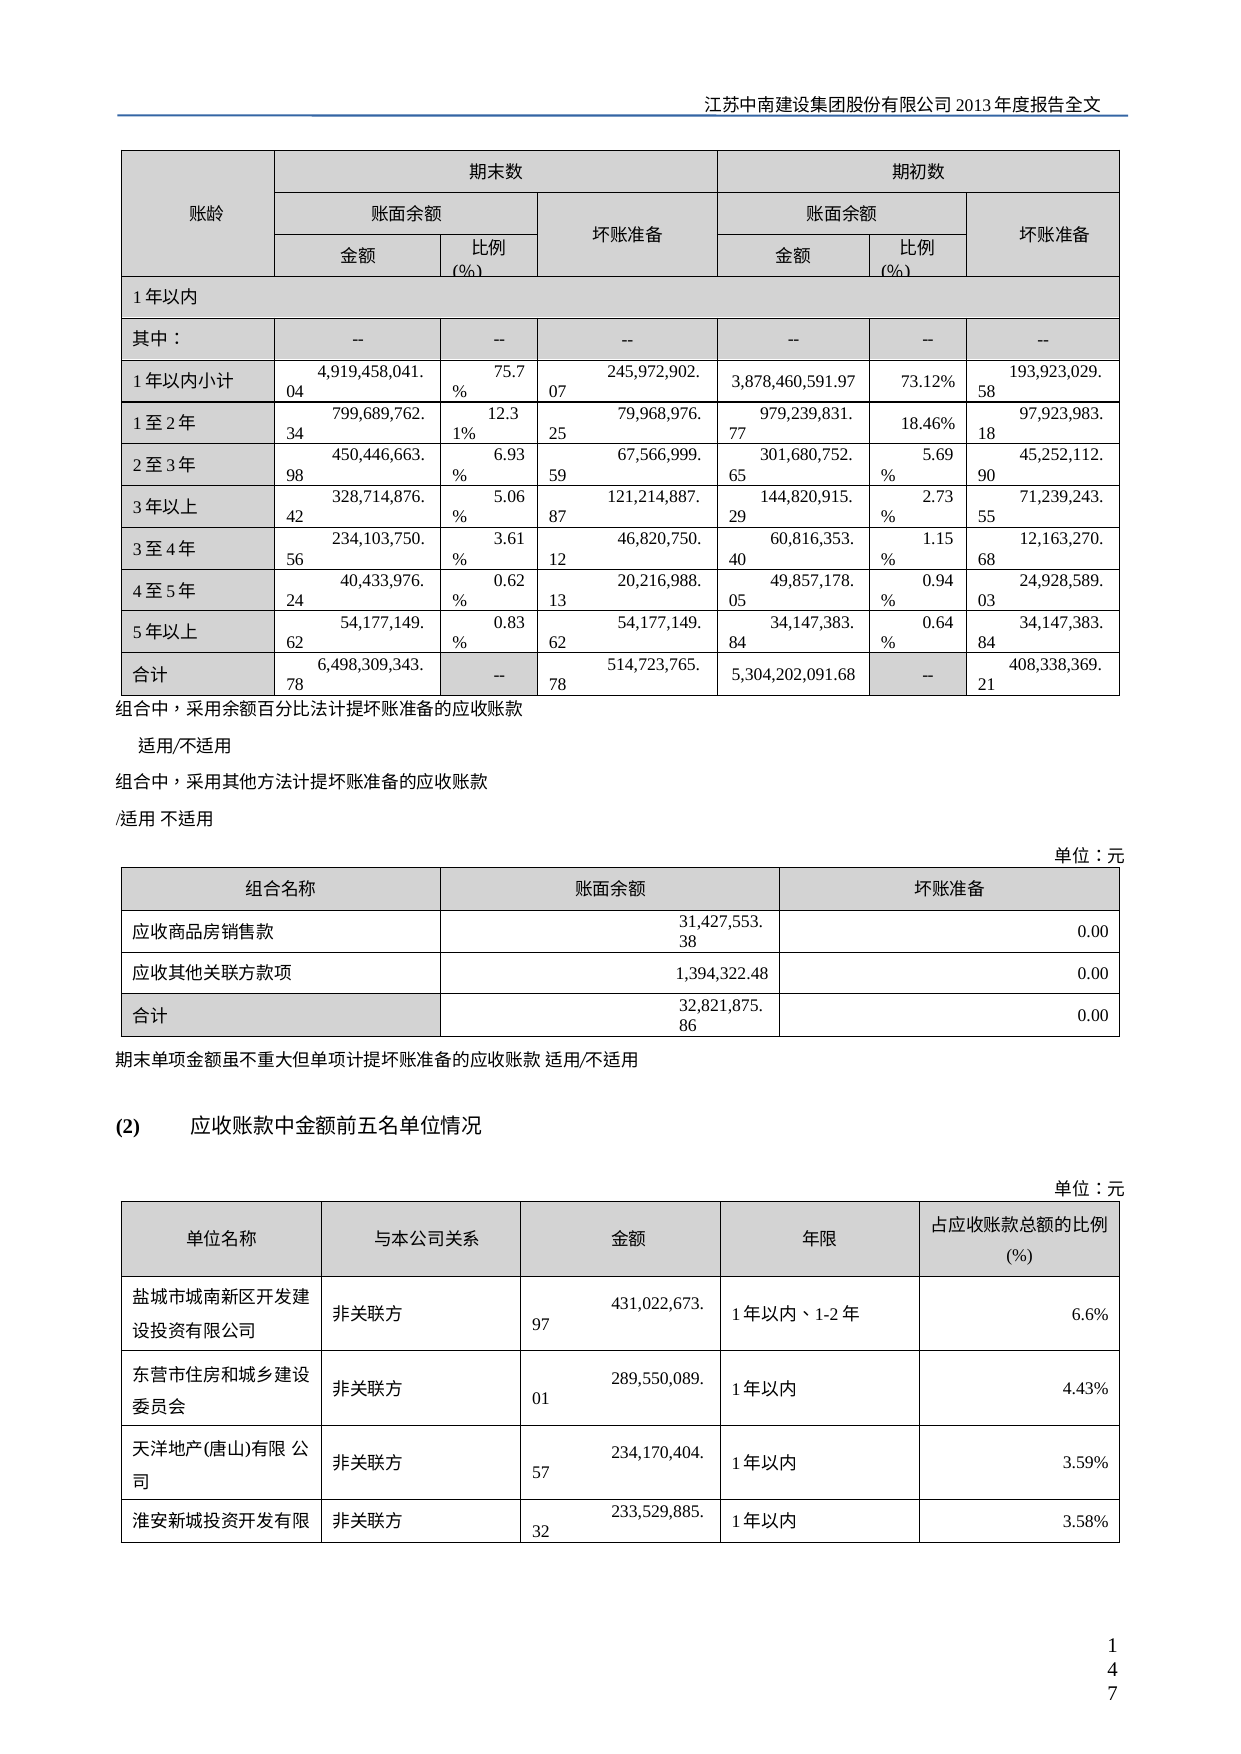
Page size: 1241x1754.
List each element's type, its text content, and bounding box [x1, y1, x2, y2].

text /适用 不适用 [116, 806, 1125, 831]
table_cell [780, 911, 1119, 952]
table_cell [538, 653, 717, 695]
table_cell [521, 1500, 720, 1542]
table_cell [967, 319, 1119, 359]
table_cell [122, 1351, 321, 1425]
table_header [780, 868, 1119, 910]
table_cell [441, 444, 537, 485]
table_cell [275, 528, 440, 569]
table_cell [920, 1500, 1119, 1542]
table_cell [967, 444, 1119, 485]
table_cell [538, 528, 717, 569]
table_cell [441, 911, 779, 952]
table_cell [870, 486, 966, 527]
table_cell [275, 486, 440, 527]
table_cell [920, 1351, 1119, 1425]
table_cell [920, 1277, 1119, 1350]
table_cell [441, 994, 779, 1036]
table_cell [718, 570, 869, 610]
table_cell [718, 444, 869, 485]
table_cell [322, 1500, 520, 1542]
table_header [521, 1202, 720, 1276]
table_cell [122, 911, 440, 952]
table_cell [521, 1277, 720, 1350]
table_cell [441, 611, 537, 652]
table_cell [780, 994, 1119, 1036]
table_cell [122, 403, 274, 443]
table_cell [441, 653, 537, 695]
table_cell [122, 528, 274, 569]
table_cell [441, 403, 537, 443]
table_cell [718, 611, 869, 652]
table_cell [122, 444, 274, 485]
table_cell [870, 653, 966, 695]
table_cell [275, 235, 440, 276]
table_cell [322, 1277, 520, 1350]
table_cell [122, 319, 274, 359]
text 组合中，采用余额百分比法计提坏账准备的应收账款 [116, 696, 1125, 721]
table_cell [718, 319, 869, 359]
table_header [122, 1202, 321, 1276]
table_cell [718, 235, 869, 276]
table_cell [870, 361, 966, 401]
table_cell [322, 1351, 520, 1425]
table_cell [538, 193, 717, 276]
list 应收账款中金额前五名单位情况 [116, 1111, 1125, 1139]
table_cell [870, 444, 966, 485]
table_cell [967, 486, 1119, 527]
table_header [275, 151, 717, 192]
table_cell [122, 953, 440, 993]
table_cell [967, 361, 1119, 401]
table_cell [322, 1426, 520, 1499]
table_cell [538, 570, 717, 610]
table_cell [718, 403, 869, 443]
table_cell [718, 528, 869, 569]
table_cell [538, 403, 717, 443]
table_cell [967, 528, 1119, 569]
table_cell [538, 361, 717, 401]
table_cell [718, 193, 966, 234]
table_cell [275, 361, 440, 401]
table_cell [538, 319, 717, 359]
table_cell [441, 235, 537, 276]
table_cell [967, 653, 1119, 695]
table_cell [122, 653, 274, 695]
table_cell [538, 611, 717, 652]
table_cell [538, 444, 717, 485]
text 适用/不适用 [116, 733, 1125, 757]
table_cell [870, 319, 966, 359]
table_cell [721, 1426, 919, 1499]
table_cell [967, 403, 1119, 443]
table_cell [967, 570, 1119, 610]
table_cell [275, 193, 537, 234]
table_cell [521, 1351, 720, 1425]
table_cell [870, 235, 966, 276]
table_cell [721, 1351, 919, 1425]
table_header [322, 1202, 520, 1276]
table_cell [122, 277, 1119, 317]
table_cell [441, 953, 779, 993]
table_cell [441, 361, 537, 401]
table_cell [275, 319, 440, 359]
text 期末单项金额虽不重大但单项计提坏账准备的应收账款 适用/不适用 [116, 1037, 1125, 1073]
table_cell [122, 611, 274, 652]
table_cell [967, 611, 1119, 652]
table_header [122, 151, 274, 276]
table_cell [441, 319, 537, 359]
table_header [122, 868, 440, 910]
text 单位：元 [116, 1177, 1125, 1201]
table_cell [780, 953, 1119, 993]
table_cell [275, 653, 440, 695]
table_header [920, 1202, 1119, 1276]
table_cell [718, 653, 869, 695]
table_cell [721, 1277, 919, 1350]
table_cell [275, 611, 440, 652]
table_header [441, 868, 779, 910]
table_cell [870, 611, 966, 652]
text 单位：元 [116, 843, 1125, 867]
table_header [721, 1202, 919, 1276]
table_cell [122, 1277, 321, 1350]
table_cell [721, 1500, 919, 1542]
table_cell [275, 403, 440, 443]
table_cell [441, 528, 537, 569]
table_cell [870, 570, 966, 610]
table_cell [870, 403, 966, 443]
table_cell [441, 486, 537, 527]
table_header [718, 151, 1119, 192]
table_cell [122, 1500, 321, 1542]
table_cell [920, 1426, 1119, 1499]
text 组合中，采用其他方法计提坏账准备的应收账款 [116, 770, 1125, 794]
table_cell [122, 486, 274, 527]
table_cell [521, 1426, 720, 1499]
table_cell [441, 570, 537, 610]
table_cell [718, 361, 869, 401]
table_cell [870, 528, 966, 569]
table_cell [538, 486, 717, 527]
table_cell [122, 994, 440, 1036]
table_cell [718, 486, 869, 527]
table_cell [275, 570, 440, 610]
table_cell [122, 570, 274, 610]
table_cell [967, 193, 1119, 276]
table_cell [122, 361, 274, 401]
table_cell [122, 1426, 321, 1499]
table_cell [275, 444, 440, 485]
